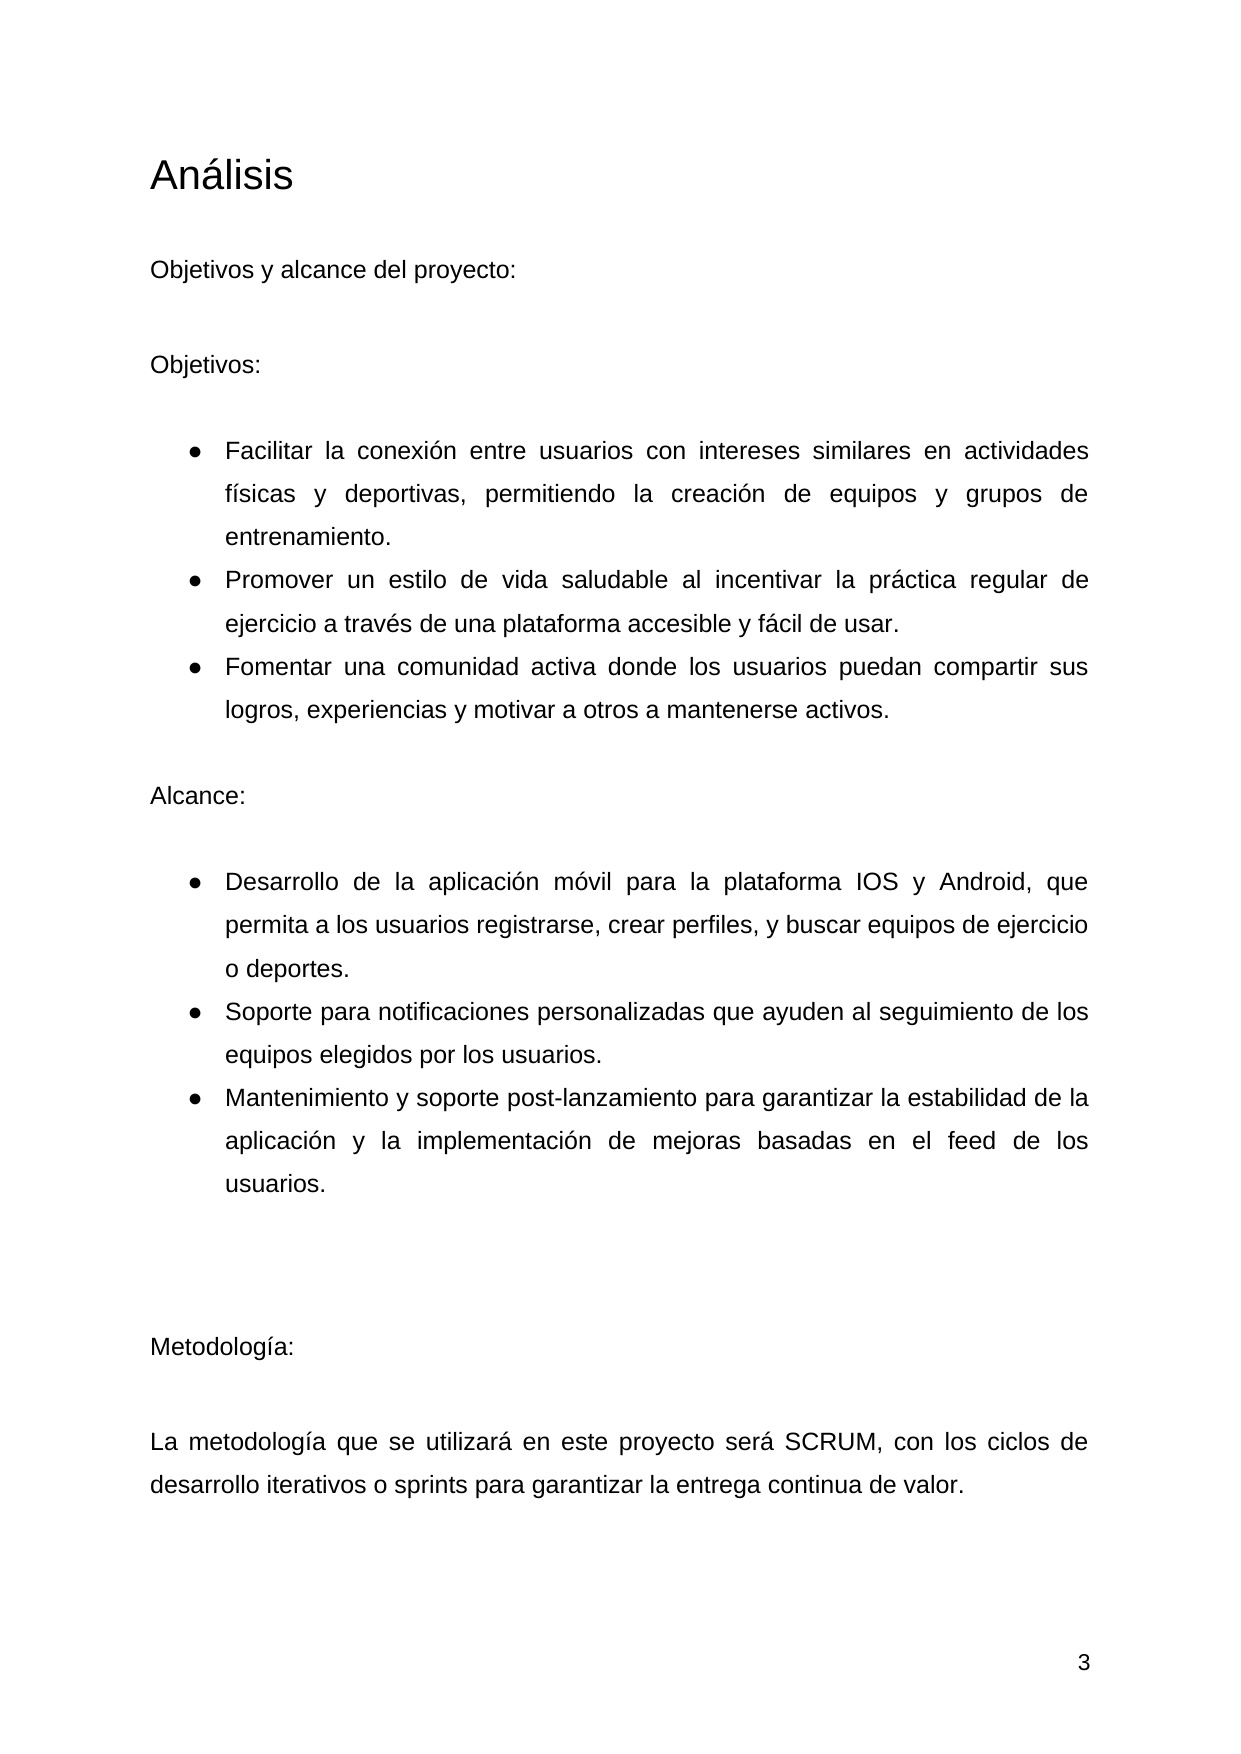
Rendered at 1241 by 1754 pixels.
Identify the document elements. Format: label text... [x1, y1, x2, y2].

text Objetivos: [150, 350, 1090, 378]
list Fomentar una comunidad activa donde los usuarios puedan compartir sus logros, experiencias y motivar a otros a mantenerse activos. [187, 652, 1090, 723]
subtitle Metodología: [150, 1332, 1090, 1361]
list Desarrollo de la aplicación móvil para la plataforma IOS y Android, que permita a los usuarios registrarse, crear perfiles, y buscar equipos de ejercicio o deportes. [187, 867, 1090, 982]
subtitle Objetivos y alcance del proyecto: [150, 255, 1090, 284]
text La metodología que se utilizará en este proyecto será SCRUM, con los ciclos de desarrollo iterativos o sprints para garantizar la entrega continua de valor. [150, 1426, 1090, 1498]
list Soporte para notificaciones personalizadas que ayuden al seguimiento de los equipos elegidos por los usuarios. [187, 997, 1090, 1068]
text Alcance: [150, 781, 1090, 810]
list Mantenimiento y soporte post-lanzamiento para garantizar la estabilidad de la aplicación y la implementación de mejoras basadas en el feed de los usuarios. [187, 1083, 1090, 1198]
list Promover un estilo de vida saludable al incentivar la práctica regular de ejercicio a través de una plataforma accesible y fácil de usar. [187, 565, 1090, 637]
list Facilitar la conexión entre usuarios con intereses similares en actividades físicas y deportivas, permitiendo la creación de equipos y grupos de entrenamiento. [187, 436, 1090, 551]
subtitle Análisis [150, 150, 1090, 198]
